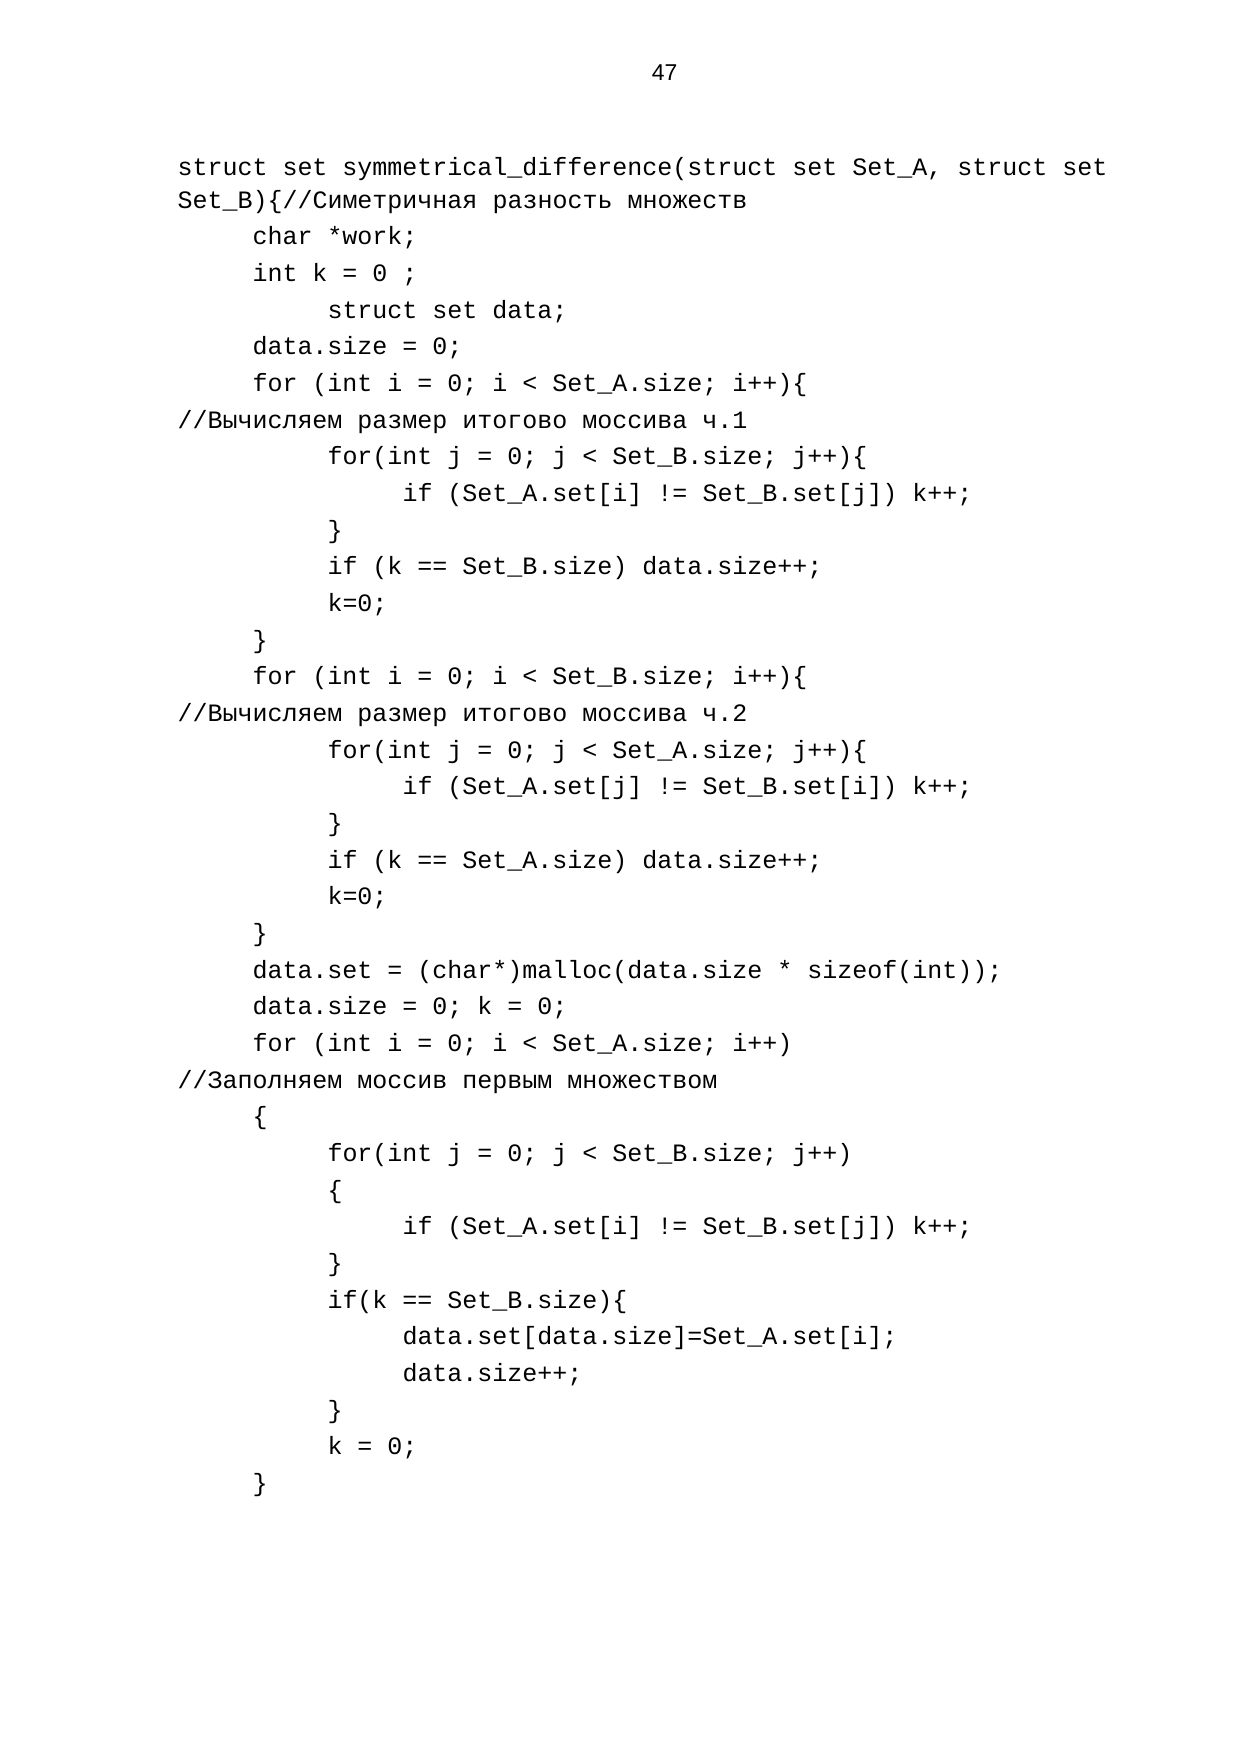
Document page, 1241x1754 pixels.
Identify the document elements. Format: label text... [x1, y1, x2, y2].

text if (k == Set_A.size) data.size++; [177, 847, 1152, 876]
text if (Set_A.set[j] != Set_B.set[i]) k++; [177, 774, 1152, 802]
text k = 0; [177, 1434, 1152, 1462]
text } [177, 627, 1152, 656]
text k=0; [177, 884, 1152, 912]
text data.size++; [177, 1361, 1152, 1389]
text for (int i = 0; i < Set_A.size; i++){ [177, 371, 1152, 399]
text } [177, 811, 1152, 839]
text } [177, 1471, 1152, 1499]
text if (k == Set_B.size) data.size++; [177, 554, 1152, 582]
text data.size = 0; k = 0; [177, 994, 1152, 1022]
text } [177, 1251, 1152, 1279]
text struct set data; [177, 297, 1152, 326]
text k=0; [177, 591, 1152, 619]
text //Вычисляем размер итогово моссива ч.1 [177, 407, 1152, 436]
text data.set[data.size]=Set_A.set[i]; [177, 1324, 1152, 1352]
text for(int j = 0; j < Set_B.size; j++) [177, 1141, 1152, 1169]
text { [177, 1104, 1152, 1132]
text //Заполняем моссив первым множеством [177, 1067, 1152, 1096]
text if (Set_A.set[i] != Set_B.set[j]) k++; [177, 1214, 1152, 1242]
text } [177, 517, 1152, 546]
text if (Set_A.set[i] != Set_B.set[j]) k++; [177, 481, 1152, 509]
text for (int i = 0; i < Set_B.size; i++){ [177, 664, 1152, 692]
text if(k == Set_B.size){ [177, 1287, 1152, 1316]
text char *work; [177, 224, 1152, 252]
text for(int j = 0; j < Set_A.size; j++){ [177, 737, 1152, 766]
text data.set = (char*)malloc(data.size * sizeof(int)); [177, 957, 1152, 986]
text struct set symmetrical_difference(struct set Set_A, struct set Set_B){//Симетричная разность множеств [177, 155, 1152, 216]
text for(int j = 0; j < Set_B.size; j++){ [177, 444, 1152, 472]
text { [177, 1177, 1152, 1206]
text data.size = 0; [177, 334, 1152, 362]
text //Вычисляем размер итогово моссива ч.2 [177, 701, 1152, 729]
text int k = 0 ; [177, 261, 1152, 289]
text for (int i = 0; i < Set_A.size; i++) [177, 1031, 1152, 1059]
text } [177, 921, 1152, 949]
text } [177, 1397, 1152, 1426]
